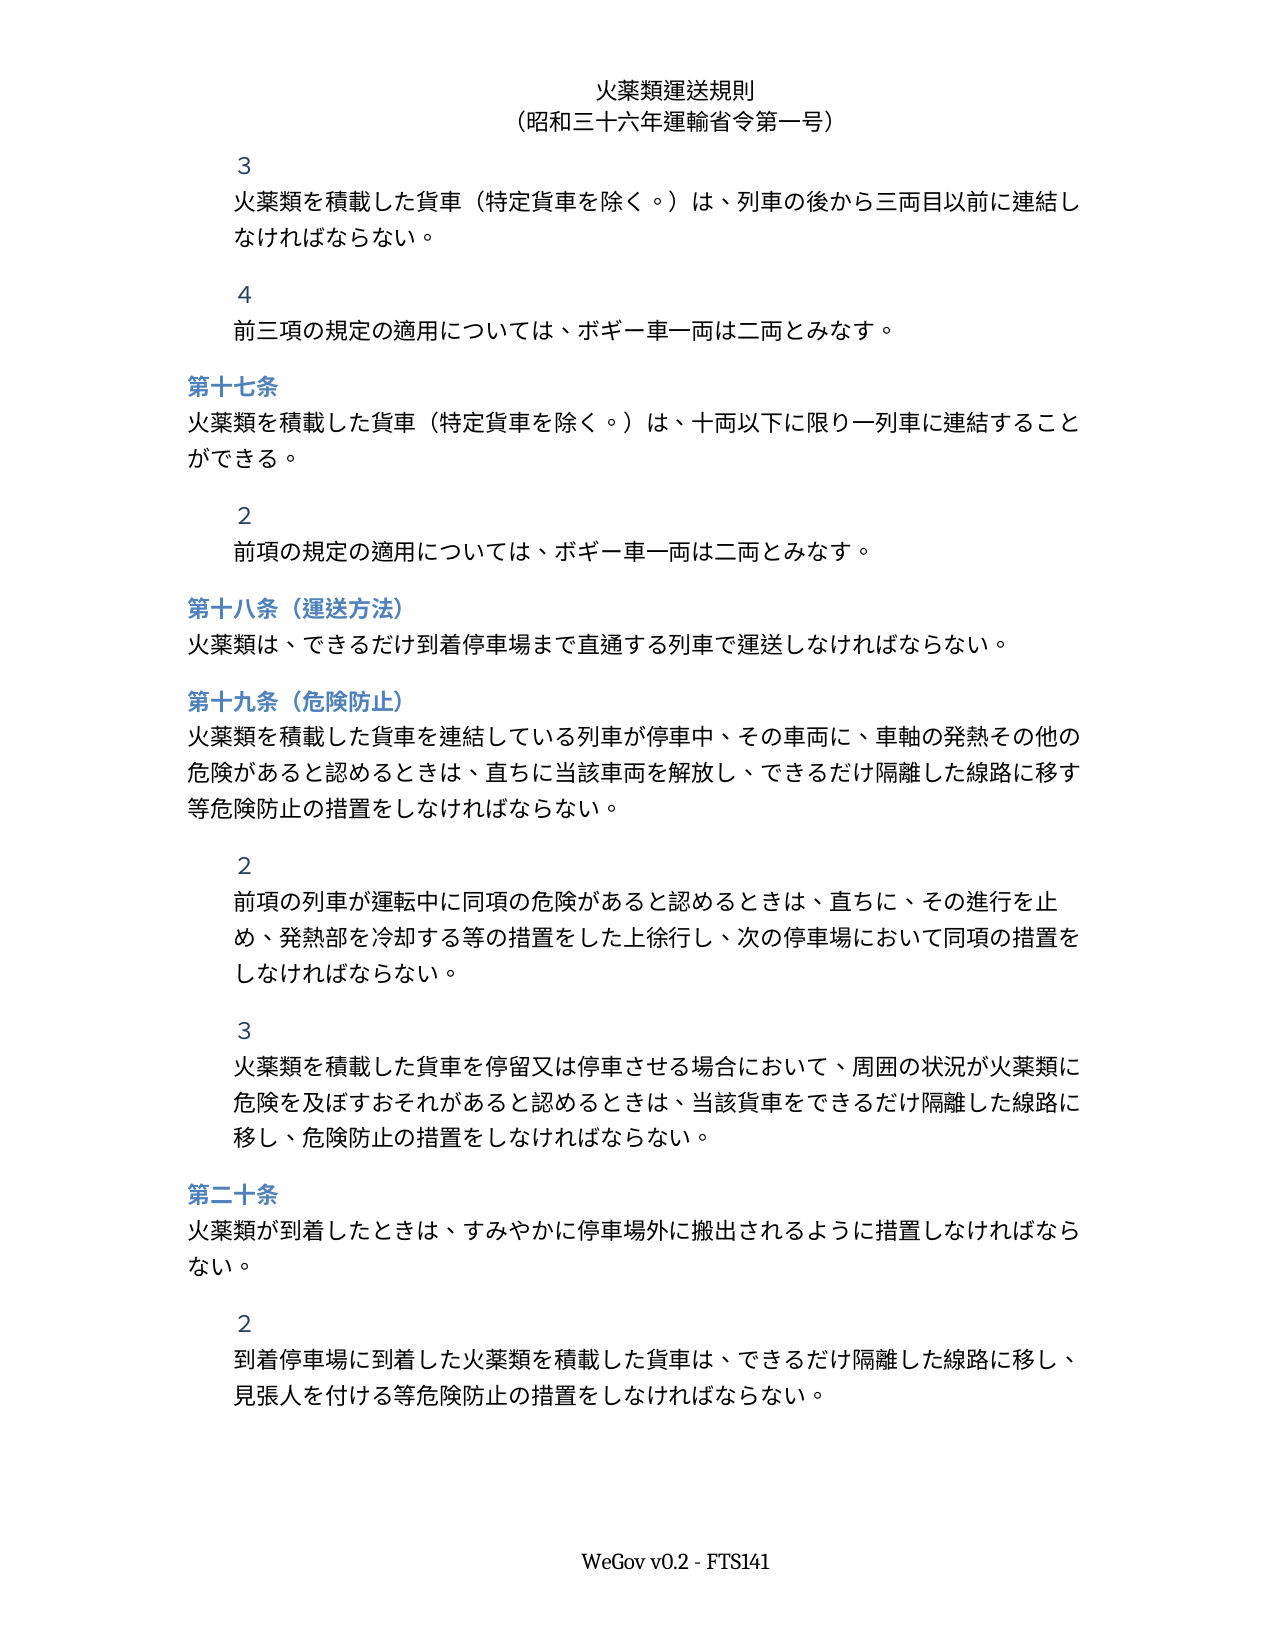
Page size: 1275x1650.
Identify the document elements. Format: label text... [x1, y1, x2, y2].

subtitle ４ [233, 279, 1087, 310]
subtitle ３ [233, 1014, 1087, 1046]
text 火薬類を積載した貨車（特定貨車を除く。）は、列車の後から三両目以前に連結しなければならない。 [233, 186, 1087, 253]
text 前項の規定の適用については、ボギー車一両は二両とみなす。 [233, 536, 1087, 567]
subtitle 第二十条 [187, 1179, 1087, 1210]
subtitle ３ [233, 150, 1087, 181]
subtitle 第十七条 [187, 371, 1087, 403]
subtitle ２ [233, 1308, 1087, 1339]
text 火薬類を積載した貨車を連結している列車が停車中、その車両に、車軸の発熱その他の危険があると認めるときは、直ちに当該車両を解放し、できるだけ隔離した線路に移す等危険防止の措置をしなければならない。 [187, 721, 1087, 824]
text 火薬類は、できるだけ到着停車場まで直通する列車で運送しなければならない。 [187, 629, 1087, 660]
subtitle 第十九条（危険防止） [187, 685, 1087, 717]
text 火薬類を積載した貨車（特定貨車を除く。）は、十両以下に限り一列車に連結することができる。 [187, 407, 1087, 474]
subtitle ２ [233, 850, 1087, 881]
text 前項の列車が運転中に同項の危険があると認めるときは、直ちに、その進行を止め、発熱部を冷却する等の措置をした上徐行し、次の停車場において同項の措置をしなければならない。 [233, 886, 1087, 989]
subtitle ２ [233, 500, 1087, 531]
subtitle 第十八条（運送方法） [187, 593, 1087, 624]
text 前三項の規定の適用については、ボギー車一両は二両とみなす。 [233, 314, 1087, 346]
text 火薬類が到着したときは、すみやかに停車場外に搬出されるように措置しなければならない。 [187, 1215, 1087, 1282]
text 到着停車場に到着した火薬類を積載した貨車は、できるだけ隔離した線路に移し、見張人を付ける等危険防止の措置をしなければならない。 [233, 1344, 1087, 1411]
text 火薬類を積載した貨車を停留又は停車させる場合において、周囲の状況が火薬類に危険を及ぼすおそれがあると認めるときは、当該貨車をできるだけ隔離した線路に移し、危険防止の措置をしなければならない。 [233, 1051, 1087, 1154]
